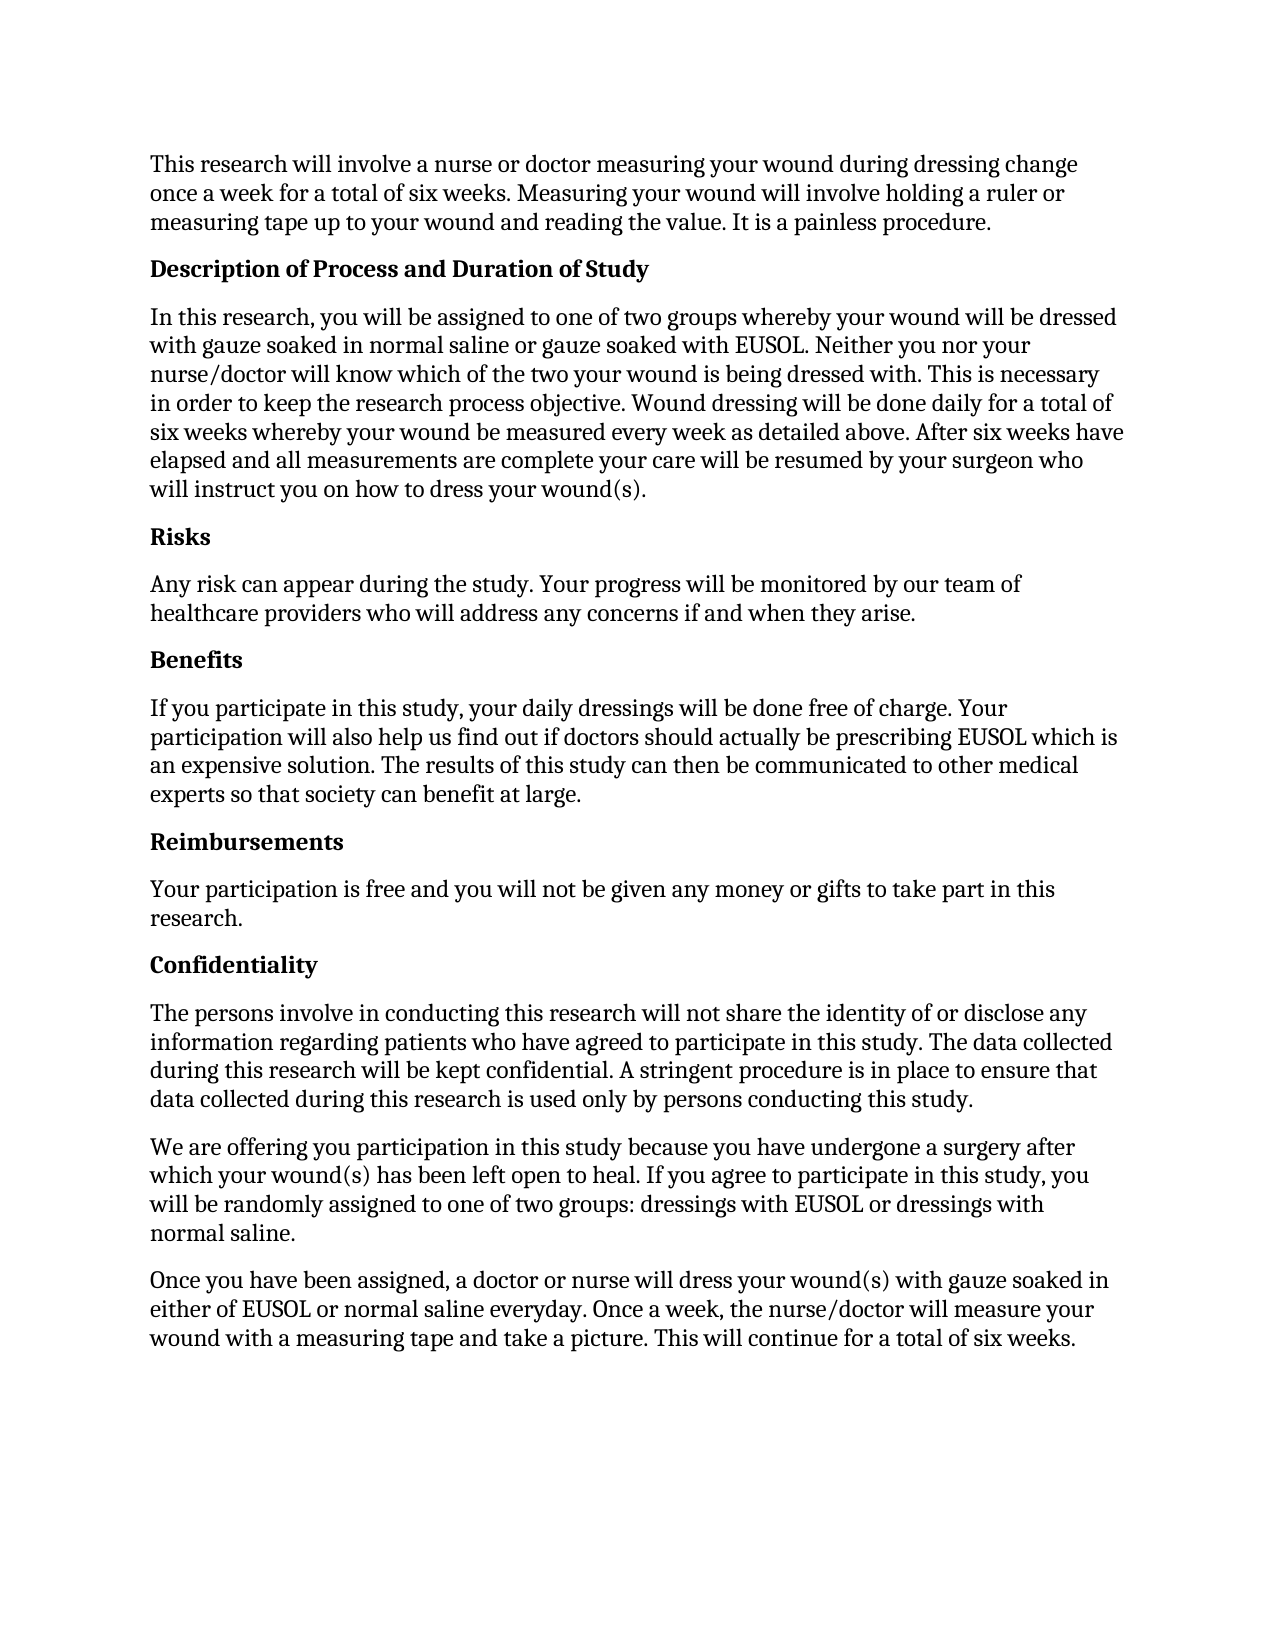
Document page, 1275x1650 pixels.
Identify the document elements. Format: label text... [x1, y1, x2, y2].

text If you participate in this study, your daily dressings will be done free of charge. Your participation will also help us find out if doctors should actually be prescribing EUSOL which is an expensive solution. The results of this study can then be communicated to other medical experts so that society can benefit at large. [150, 694, 1125, 809]
text Description of Process and Duration of Study [150, 255, 1125, 284]
text In this research, you will be assigned to one of two groups whereby your wound will be dressed with gauze soaked in normal saline or gauze soaked with EUSOL. Neither you nor your nurse/doctor will know which of the two your wound is being dressed with. This is necessary in order to keep the research process objective. Wound dressing will be done daily for a total of six weeks whereby your wound be measured every week as detailed above. After six weeks have elapsed and all measurements are complete your care will be resumed by your surgeon who will instruct you on how to dress your wound(s). [150, 302, 1125, 504]
text Confidentiality [150, 951, 1125, 980]
text Any risk can appear during the study. Your progress will be monitored by our team of healthcare providers who will address any concerns if and when they arise. [150, 570, 1125, 627]
text Reimbursements [150, 827, 1125, 856]
text Once you have been assigned, a doctor or nurse will dress your wound(s) with gauze soaked in either of EUSOL or normal saline everyday. Once a week, the nurse/doctor will measure your wound with a measuring tape and take a picture. This will continue for a total of six weeks. [150, 1266, 1125, 1352]
text This research will involve a nurse or doctor measuring your wound during dressing change once a week for a total of six weeks. Measuring your wound will involve holding a ruler or measuring tape up to your wound and reading the value. It is a painless procedure. [150, 150, 1125, 236]
text Your participation is free and you will not be given any money or gifts to take part in this research. [150, 875, 1125, 932]
text Benefits [150, 646, 1125, 675]
text We are offering you participation in this study because you have undergone a surgery after which your wound(s) has been left open to heal. If you agree to participate in this study, you will be randomly assigned to one of two groups: dressings with EUSOL or dressings with normal saline. [150, 1132, 1125, 1247]
text The persons involve in conducting this research will not share the identity of or disclose any information regarding patients who have agreed to participate in this study. The data collected during this research will be kept confidential. A stringent procedure is in place to ensure that data collected during this research is used only by persons conducting this study. [150, 999, 1125, 1114]
text Risks [150, 522, 1125, 551]
